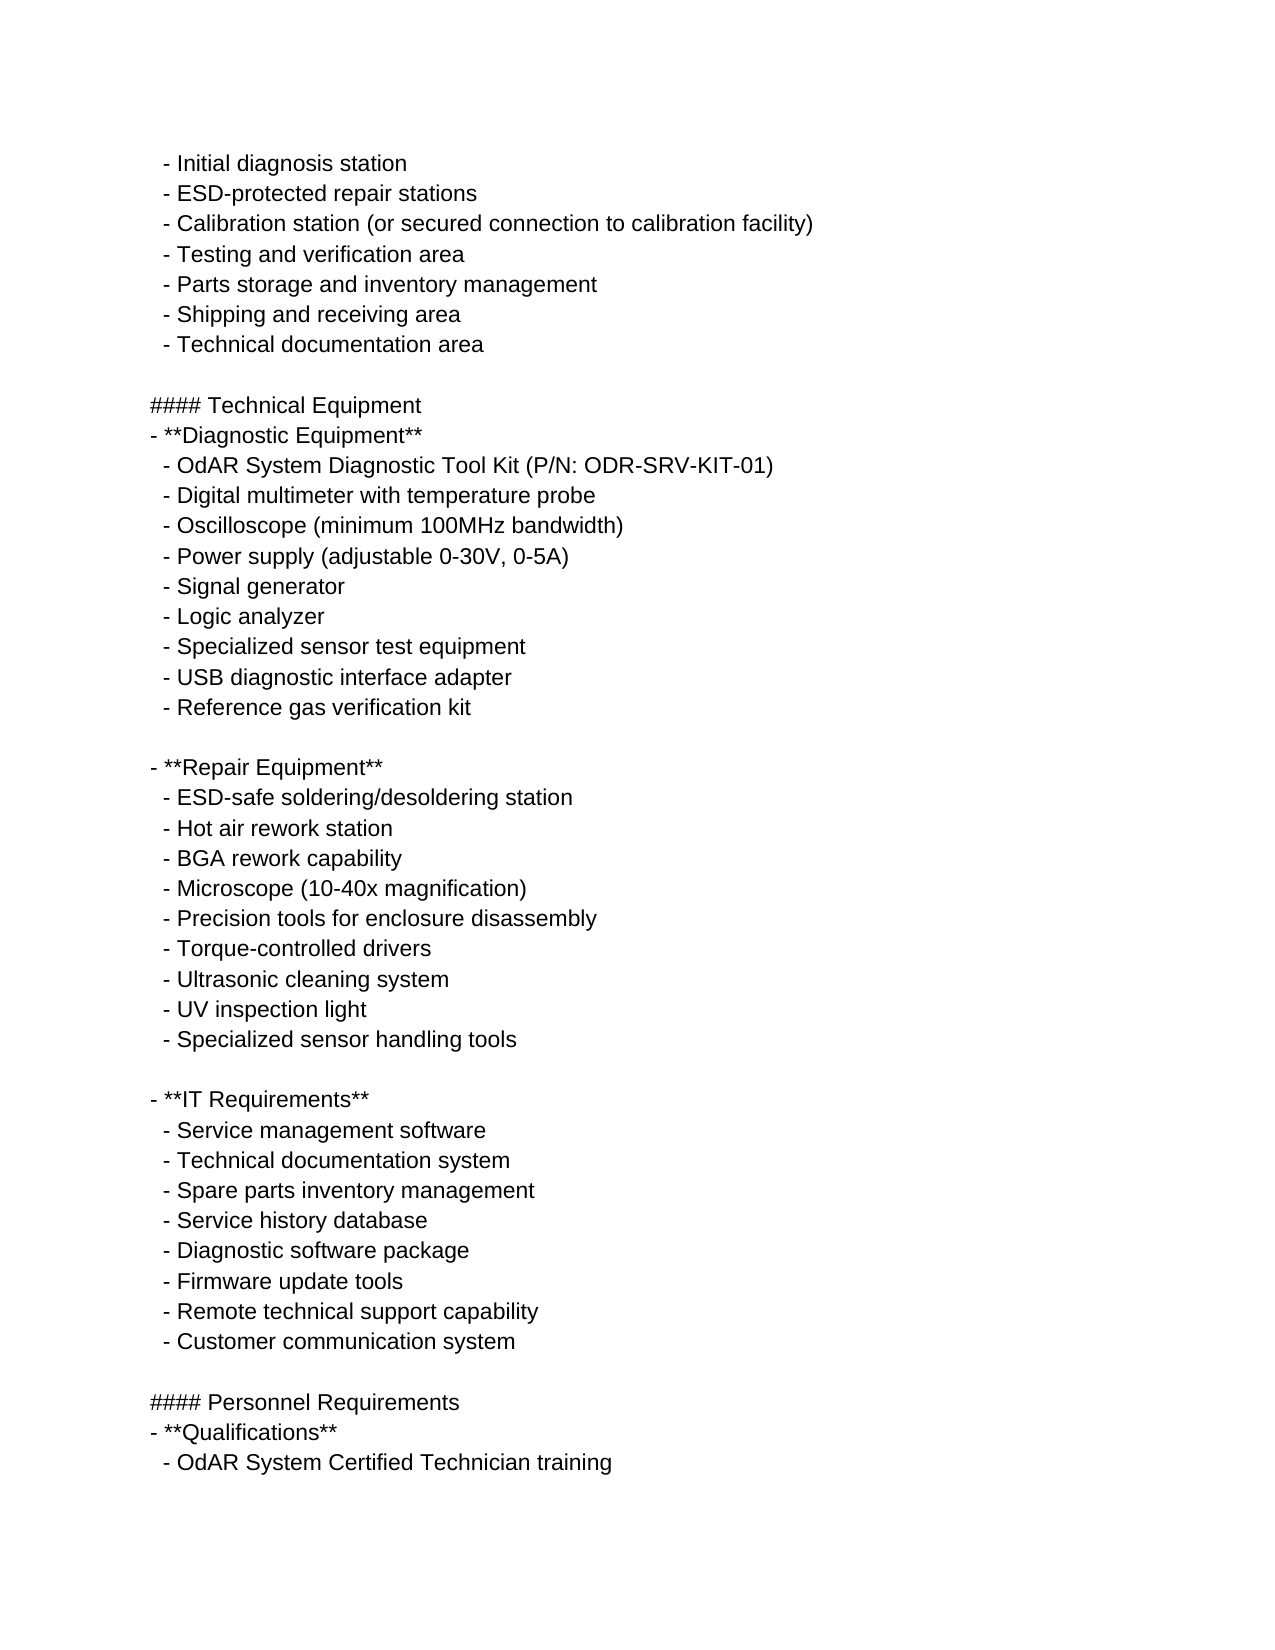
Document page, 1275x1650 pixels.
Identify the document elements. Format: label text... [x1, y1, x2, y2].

text - ESD-protected repair stations [150, 180, 1125, 207]
text - Microscope (10-40x magnification) [150, 875, 1125, 901]
text - Remote technical support capability [150, 1298, 1125, 1324]
text - Reference gas verification kit [150, 694, 1125, 720]
text - Logic analyzer [150, 603, 1125, 629]
text - Signal generator [150, 573, 1125, 599]
text - Calibration station (or secured connection to calibration facility) [150, 210, 1125, 237]
text - OdAR System Diagnostic Tool Kit (P/N: ODR-SRV-KIT-01) [150, 452, 1125, 478]
text - Firmware update tools [150, 1268, 1125, 1294]
text - Specialized sensor test equipment [150, 633, 1125, 660]
text - **IT Requirements** [150, 1086, 1125, 1113]
text - Oscilloscope (minimum 100MHz bandwidth) [150, 512, 1125, 539]
text - Torque-controlled drivers [150, 935, 1125, 962]
text - **Diagnostic Equipment** [150, 422, 1125, 448]
text - Initial diagnosis station [150, 150, 1125, 176]
text - Precision tools for enclosure disassembly [150, 905, 1125, 932]
text - Spare parts inventory management [150, 1177, 1125, 1203]
text - Testing and verification area [150, 241, 1125, 267]
text - OdAR System Certified Technician training [150, 1449, 1125, 1475]
text - Digital multimeter with temperature probe [150, 482, 1125, 509]
text - Ultrasonic cleaning system [150, 966, 1125, 992]
text #### Personnel Requirements [150, 1388, 1125, 1415]
text - Specialized sensor handling tools [150, 1026, 1125, 1052]
text - ESD-safe soldering/desoldering station [150, 784, 1125, 811]
text - Customer communication system [150, 1328, 1125, 1354]
text - Power supply (adjustable 0-30V, 0-5A) [150, 543, 1125, 569]
text - Technical documentation system [150, 1147, 1125, 1173]
text - BGA rework capability [150, 845, 1125, 871]
text - Technical documentation area [150, 331, 1125, 358]
text - **Qualifications** [150, 1419, 1125, 1445]
text - Service history database [150, 1207, 1125, 1234]
text #### Technical Equipment [150, 392, 1125, 418]
text - UV inspection light [150, 996, 1125, 1022]
text - USB diagnostic interface adapter [150, 663, 1125, 690]
text - **Repair Equipment** [150, 754, 1125, 781]
text - Hot air rework station [150, 814, 1125, 841]
text - Parts storage and inventory management [150, 271, 1125, 297]
text - Shipping and receiving area [150, 301, 1125, 327]
text - Service management software [150, 1117, 1125, 1143]
text - Diagnostic software package [150, 1237, 1125, 1264]
